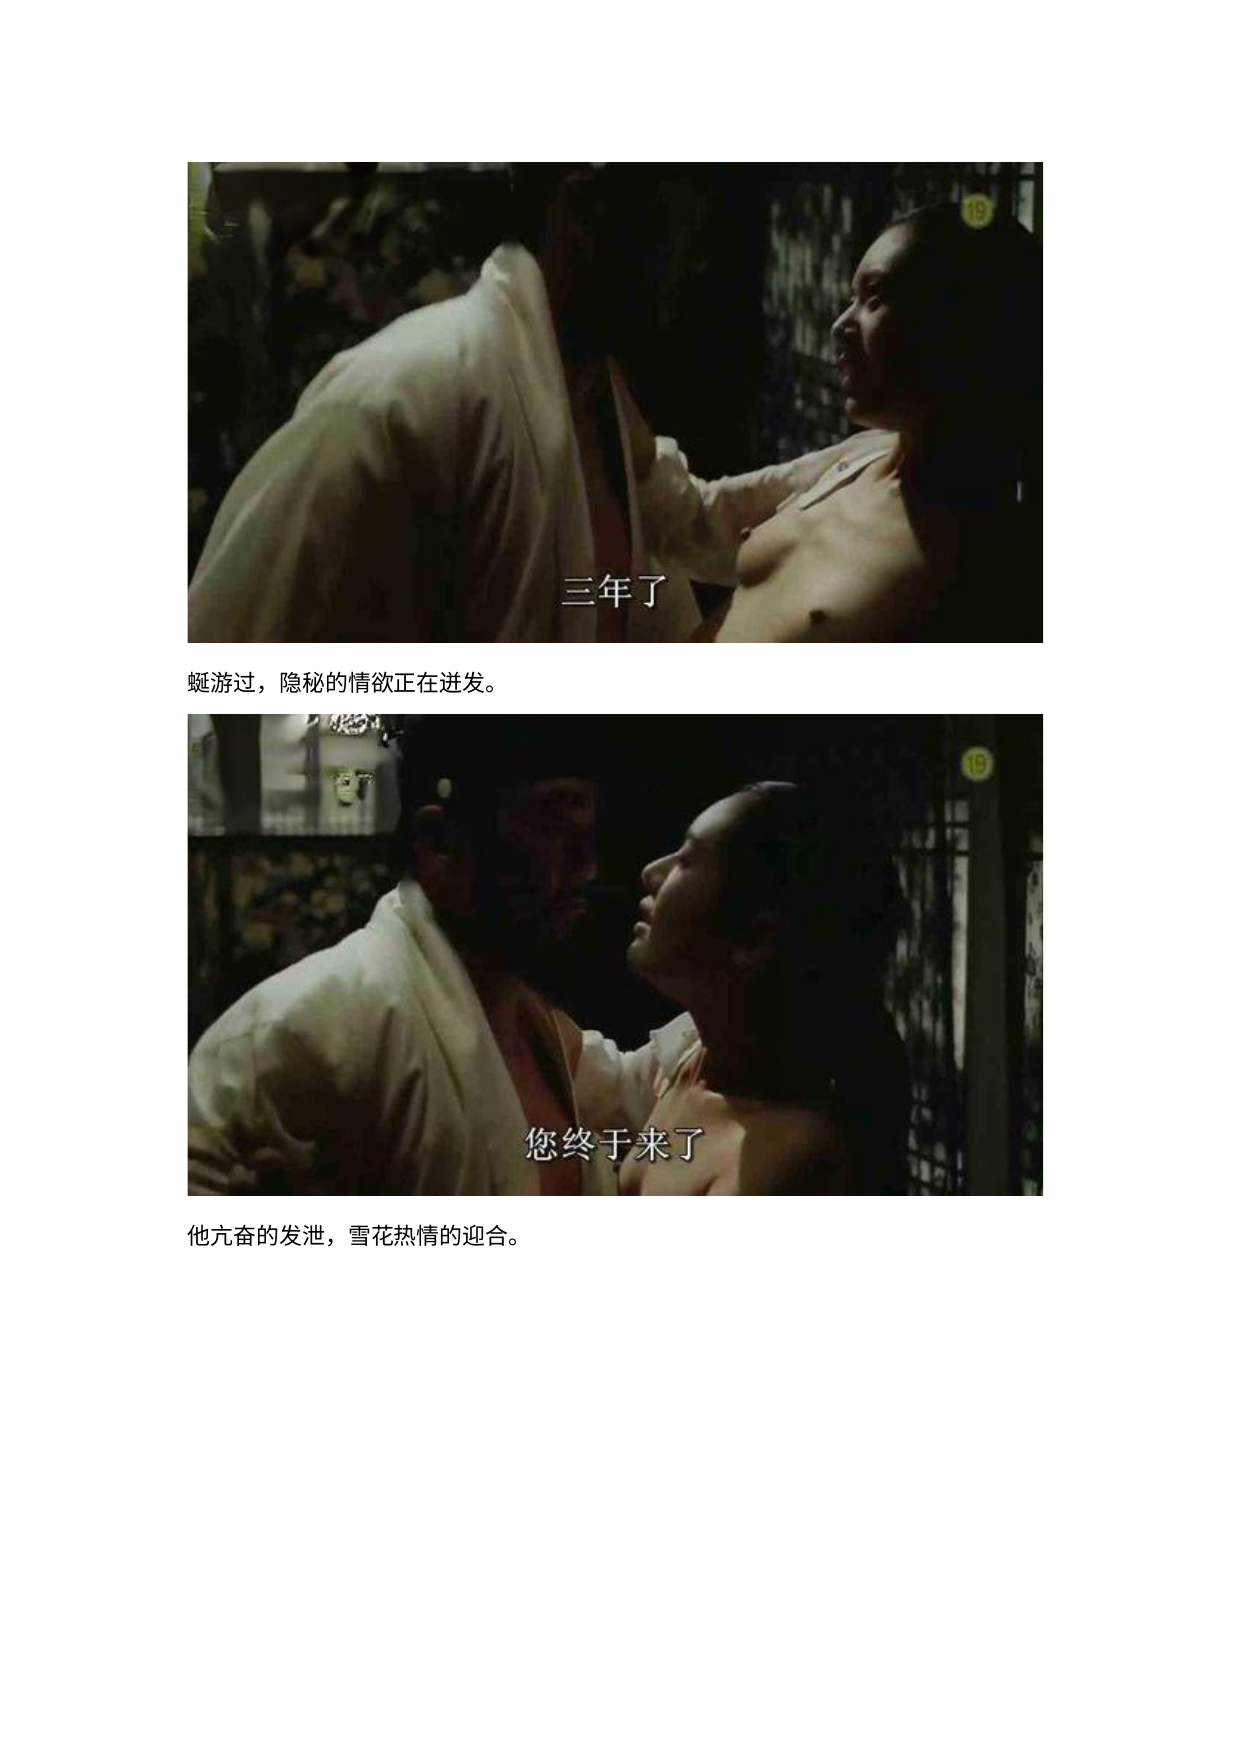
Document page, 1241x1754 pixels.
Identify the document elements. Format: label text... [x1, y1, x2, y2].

picture [187, 714, 1044, 1196]
text 他亢奋的发泄，雪花热情的迎合。 [187, 1202, 1053, 1267]
text 蜒游过，隐秘的情欲正在迸发。 [187, 649, 1053, 714]
picture [187, 162, 1044, 643]
